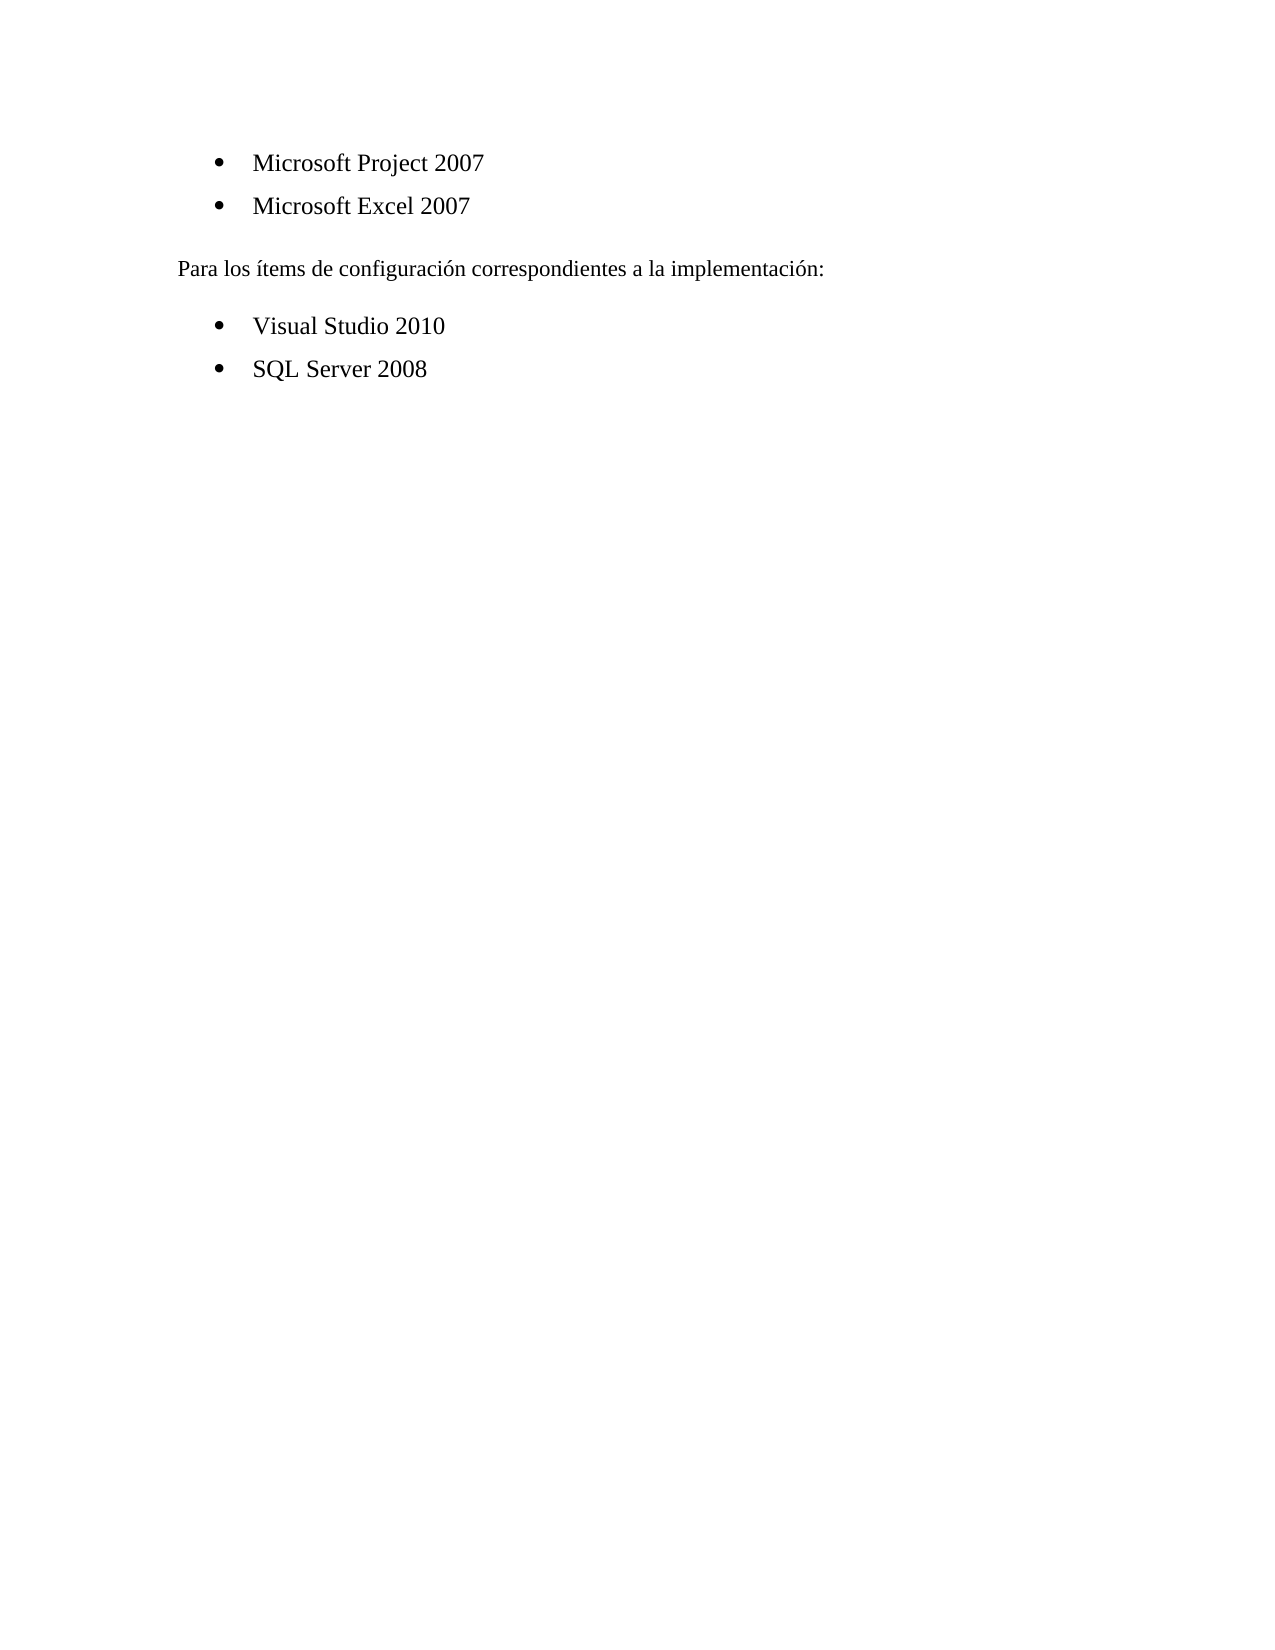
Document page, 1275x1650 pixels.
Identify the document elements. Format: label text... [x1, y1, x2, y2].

list SQL Server 2008 [215, 354, 1098, 383]
list Microsoft Project 2007 [215, 148, 1098, 176]
text Para los ítems de configuración correspondientes a la implementación: [177, 255, 1098, 281]
list Visual Studio 2010 [215, 311, 1098, 339]
list Microsoft Excel 2007 [215, 191, 1098, 219]
